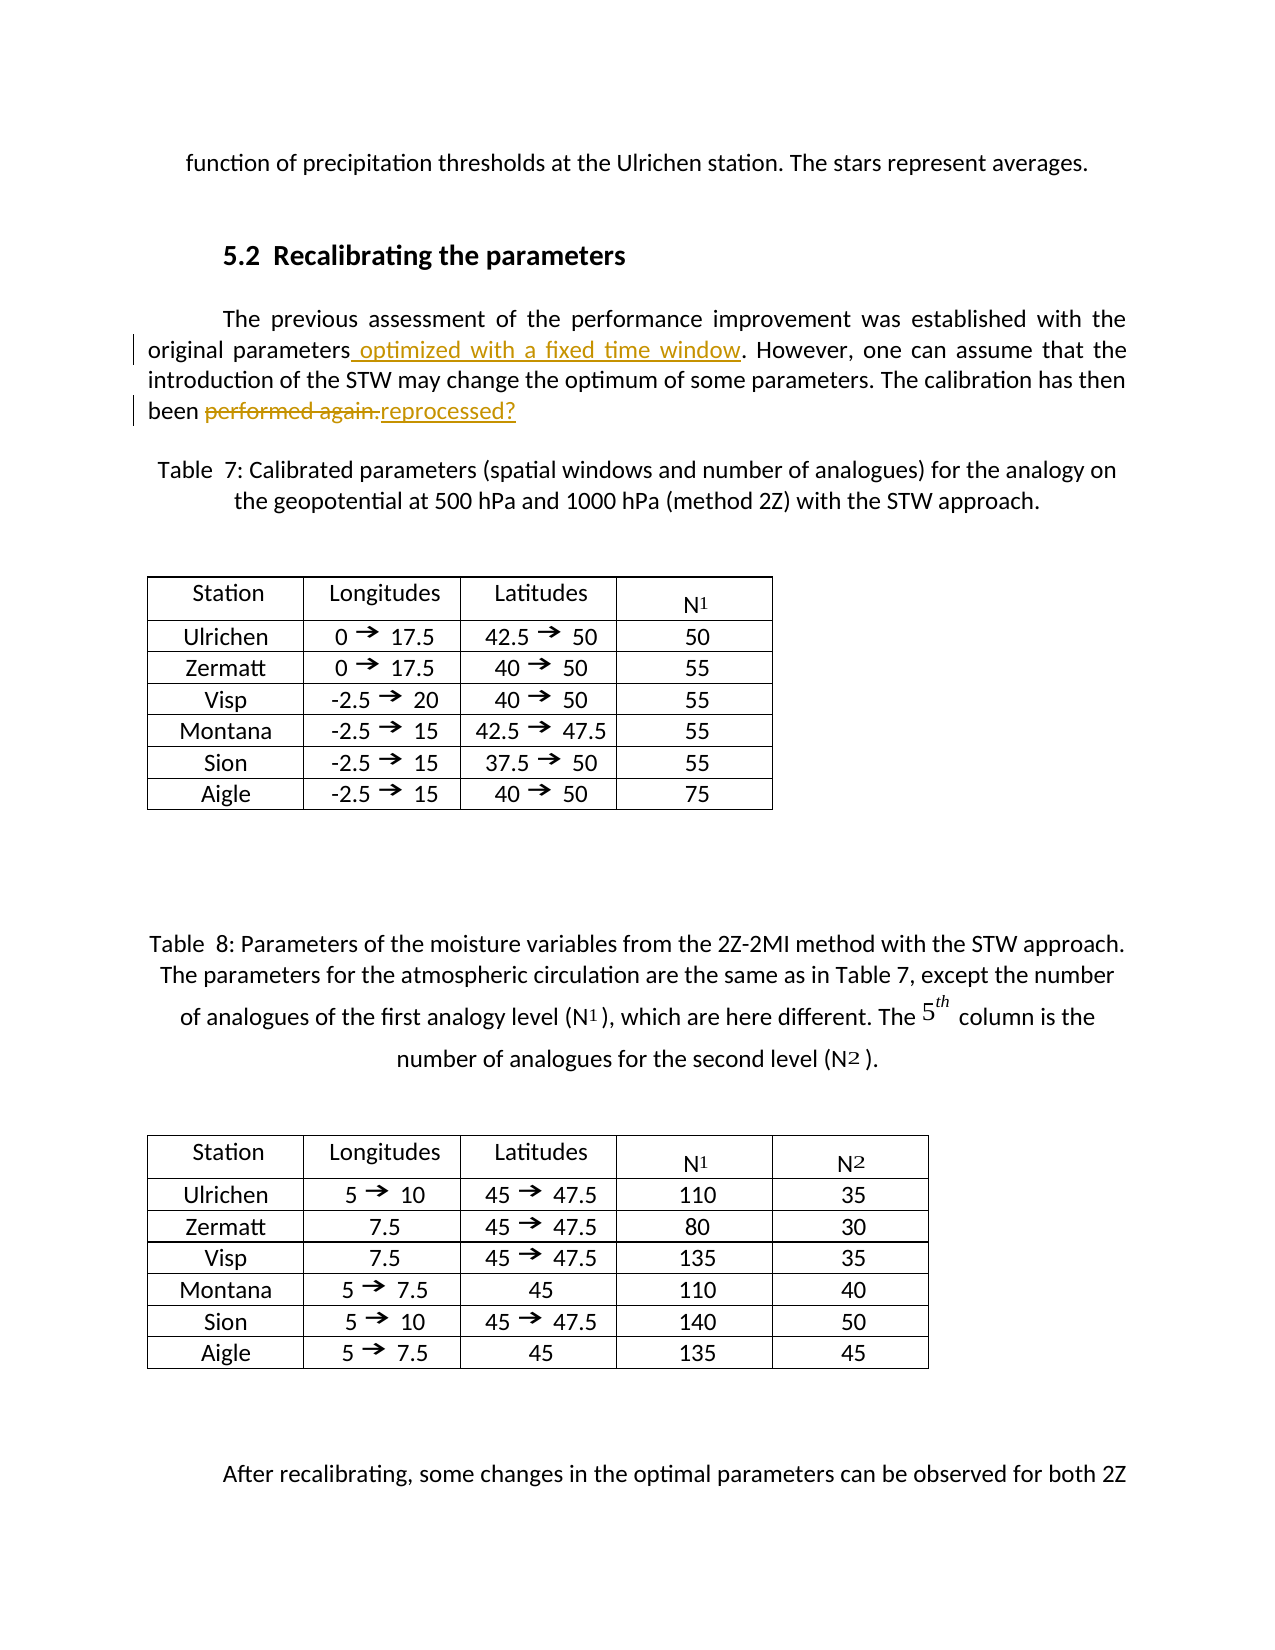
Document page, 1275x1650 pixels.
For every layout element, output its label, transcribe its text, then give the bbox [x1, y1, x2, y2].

table_cell 45 [773, 1337, 928, 1368]
table_cell 37.5 50 [461, 747, 616, 777]
table_cell Montana [148, 715, 303, 746]
table_cell 40 50 [461, 684, 616, 714]
table_cell 40 50 [461, 652, 616, 683]
table_cell Montana [148, 1274, 303, 1304]
table_cell 7.5 [304, 1211, 460, 1241]
table_cell 50 [773, 1306, 928, 1336]
table_header N [617, 578, 772, 620]
table_cell Zermatt [148, 1211, 303, 1241]
table_header Latitudes [461, 1136, 616, 1178]
table_cell 110 [617, 1274, 772, 1304]
table_cell 135 [617, 1337, 772, 1368]
text Table 8: Parameters of the moisture variables from the 2Z-2MI method with the STW approach. The parameters for the atmospheric circulation are the same as in Table 7, except the number of analogues of the first analogy level (N), which are here different. The column is the number of analogues for the second level (N). [148, 929, 1127, 1074]
table_cell Sion [148, 1306, 303, 1336]
table_cell Ulrichen [148, 621, 303, 651]
table_cell 50 [617, 621, 772, 651]
table_header Station [148, 578, 303, 620]
table_cell 0 17.5 [304, 621, 460, 651]
table_header N [773, 1136, 928, 1178]
table_cell 55 [617, 652, 772, 683]
table_cell -2.5 15 [304, 747, 460, 777]
table_cell 45 47.5 [461, 1306, 616, 1336]
table_cell 55 [617, 747, 772, 777]
table_cell Visp [148, 684, 303, 714]
table_cell Ulrichen [148, 1179, 303, 1210]
table_cell Visp [148, 1243, 303, 1273]
table_header Longitudes [304, 578, 460, 620]
table_header N [617, 1136, 772, 1178]
table_cell Aigle [148, 1337, 303, 1368]
table_cell 5 7.5 [304, 1337, 460, 1368]
table_cell -2.5 15 [304, 779, 460, 809]
subtitle 5.2 Recalibrating the parameters [148, 237, 1127, 273]
table_cell 45 [461, 1274, 616, 1304]
table_header Longitudes [304, 1136, 460, 1178]
table_cell 55 [617, 715, 772, 746]
table_cell 0 17.5 [304, 652, 460, 683]
table_cell 45 [461, 1337, 616, 1368]
table_cell 40 50 [461, 779, 616, 809]
table_cell -2.5 20 [304, 684, 460, 714]
table_cell 45 47.5 [461, 1179, 616, 1210]
text The previous assessment of the performance improvement was established with the original parameters. However, one can assume that the introduction of the STW may change the optimum of some parameters. The calibration has then been [148, 303, 1127, 426]
table_cell -2.5 15 [304, 715, 460, 746]
table_cell Sion [148, 747, 303, 777]
table_cell 45 47.5 [461, 1211, 616, 1241]
table_cell 5 7.5 [304, 1274, 460, 1304]
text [148, 1458, 1127, 1489]
table_cell 135 [617, 1243, 772, 1273]
text Table 7: Calibrated parameters (spatial windows and number of analogues) for the analogy on the geopotential at 500 hPa and 1000 hPa (method 2Z) with the STW approach. [148, 454, 1127, 515]
table_cell 5 10 [304, 1179, 460, 1210]
table_cell 7.5 [304, 1243, 460, 1273]
table_cell 140 [617, 1306, 772, 1336]
table_cell 75 [617, 779, 772, 809]
table_header Station [148, 1136, 303, 1178]
table_cell 35 [773, 1243, 928, 1273]
table_cell 110 [617, 1179, 772, 1210]
table_cell 42.5 47.5 [461, 715, 616, 746]
table_cell 40 [773, 1274, 928, 1304]
table_cell Aigle [148, 779, 303, 809]
table_header Latitudes [461, 578, 616, 620]
table_cell 80 [617, 1211, 772, 1241]
table_cell 30 [773, 1211, 928, 1241]
table_cell 35 [773, 1179, 928, 1210]
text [148, 148, 1127, 178]
table_cell 5 10 [304, 1306, 460, 1336]
table_cell 55 [617, 684, 772, 714]
table_cell 45 47.5 [461, 1243, 616, 1273]
table_cell Zermatt [148, 652, 303, 683]
table_cell 42.5 50 [461, 621, 616, 651]
